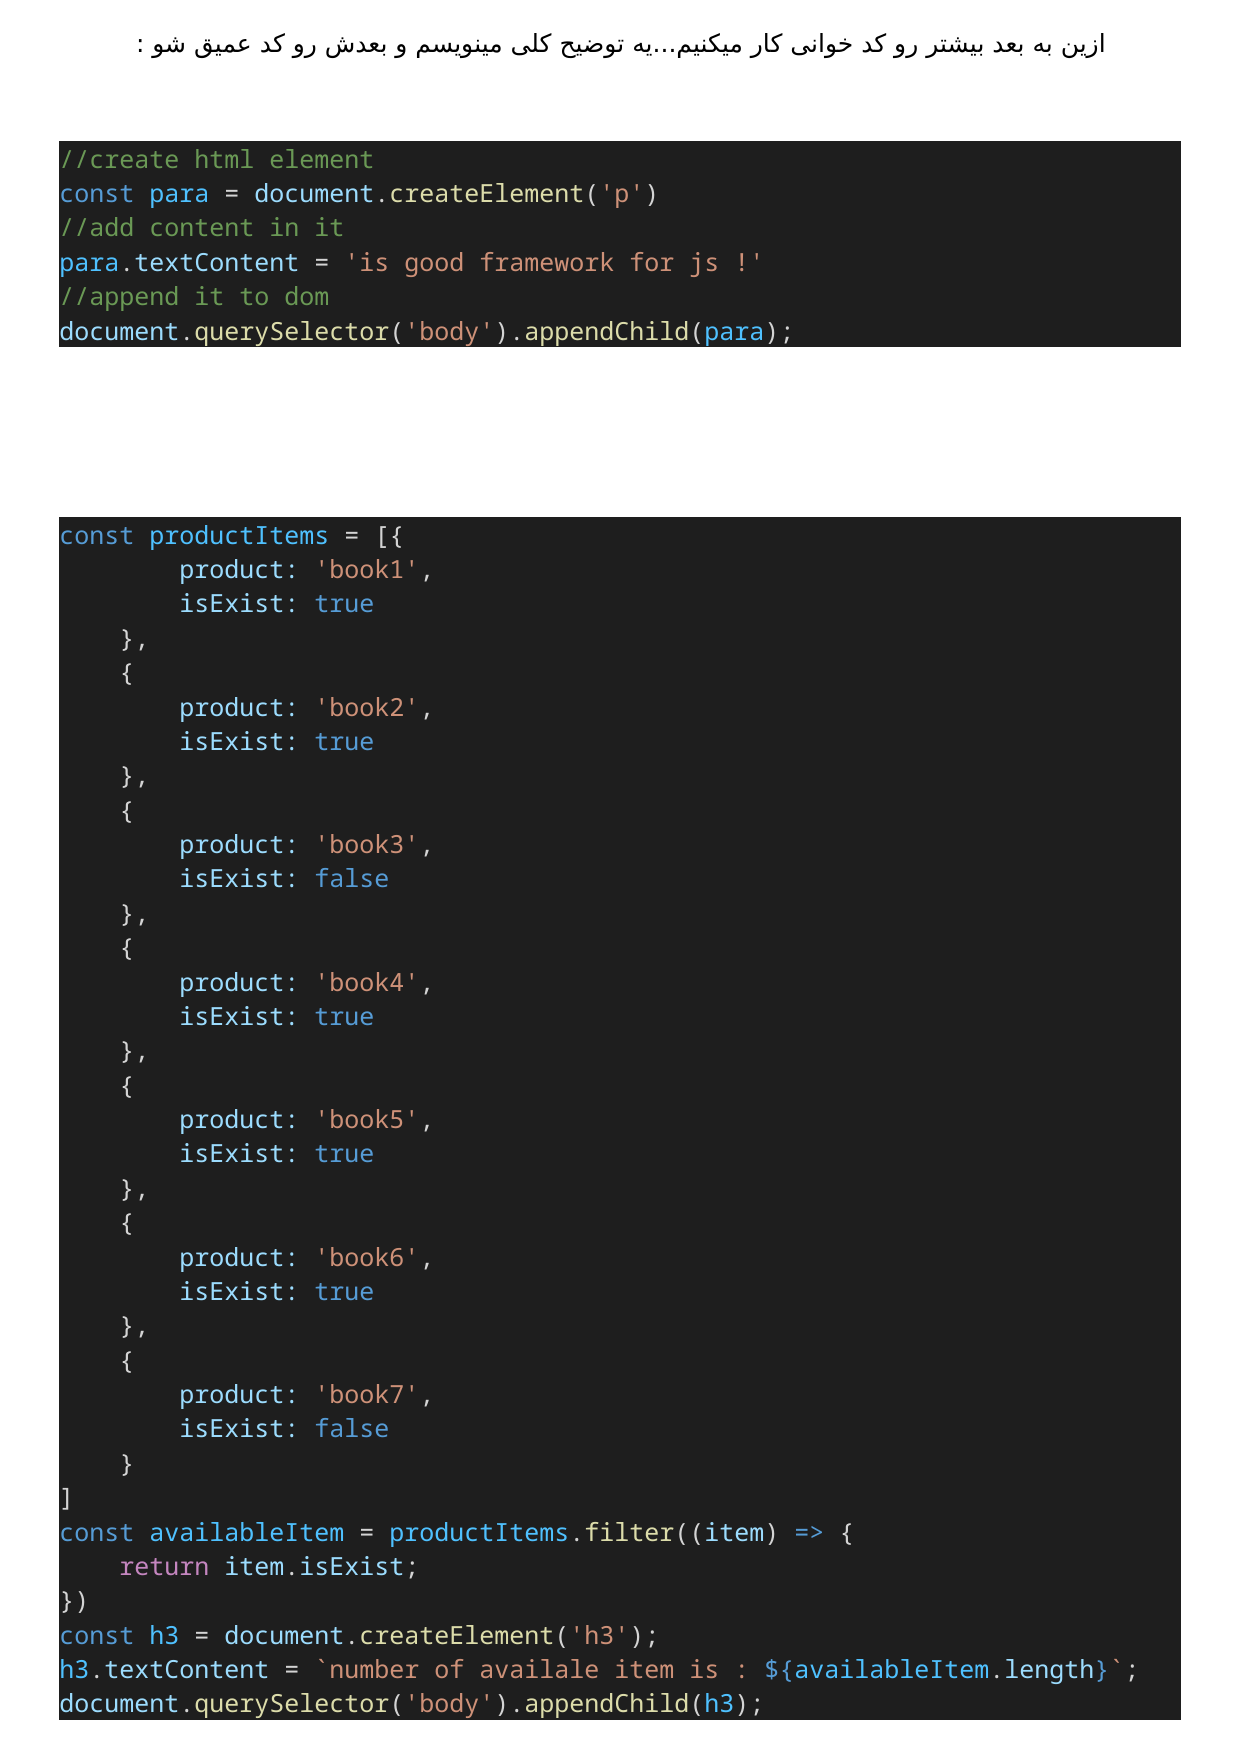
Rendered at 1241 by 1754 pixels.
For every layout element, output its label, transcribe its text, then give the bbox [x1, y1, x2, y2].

text { [59, 929, 1181, 964]
text { [59, 1342, 1181, 1376]
text //create html element [59, 141, 1181, 175]
text }, [59, 1033, 1181, 1067]
text product: 'book2', [59, 689, 1181, 723]
text const h3 = document.createElement('h3'); [59, 1617, 1181, 1651]
text h3.textContent = `number of availale item is : ${availableItem.length}`; [59, 1651, 1181, 1686]
text const availableItem = productItems.filter((item) => { [59, 1514, 1181, 1548]
text para.textContent = 'is good framework for js !' [59, 244, 1181, 278]
text }, [59, 1308, 1181, 1342]
text isExist: true [59, 1136, 1181, 1170]
text return item.isExist; [59, 1548, 1181, 1583]
text //add content in it [59, 210, 1181, 244]
text { [59, 792, 1181, 826]
text product: 'book5', [59, 1101, 1181, 1136]
text product: 'book1', [59, 551, 1181, 586]
text product: 'book6', [59, 1239, 1181, 1273]
text isExist: true [59, 998, 1181, 1033]
text isExist: false [59, 861, 1181, 895]
list ازین به بعد بیشتر رو کد خوانی کار میکنیم...یه توضیح کلی مینویسم و بعدش رو کد عمیق شو : [59, 29, 1106, 59]
text const para = document.createElement('p') [59, 175, 1181, 210]
text }) [59, 1583, 1181, 1617]
text { [59, 1067, 1181, 1101]
text }, [59, 758, 1181, 792]
text product: 'book7', [59, 1376, 1181, 1411]
text isExist: false [59, 1411, 1181, 1445]
text const productItems = [{ [59, 517, 1181, 551]
text //append it to dom [59, 278, 1181, 313]
text document.querySelector('body').appendChild(para); [59, 313, 1181, 347]
text product: 'book4', [59, 964, 1181, 998]
text { [59, 1204, 1181, 1239]
text isExist: true [59, 1273, 1181, 1308]
text }, [59, 895, 1181, 929]
text }, [59, 1170, 1181, 1204]
text { [59, 654, 1181, 689]
text }, [59, 620, 1181, 654]
text product: 'book3', [59, 826, 1181, 861]
text document.querySelector('body').appendChild(h3); [59, 1686, 1181, 1720]
text isExist: true [59, 723, 1181, 758]
text } [59, 1445, 1181, 1479]
text isExist: true [59, 586, 1181, 620]
text ] [59, 1479, 1181, 1514]
